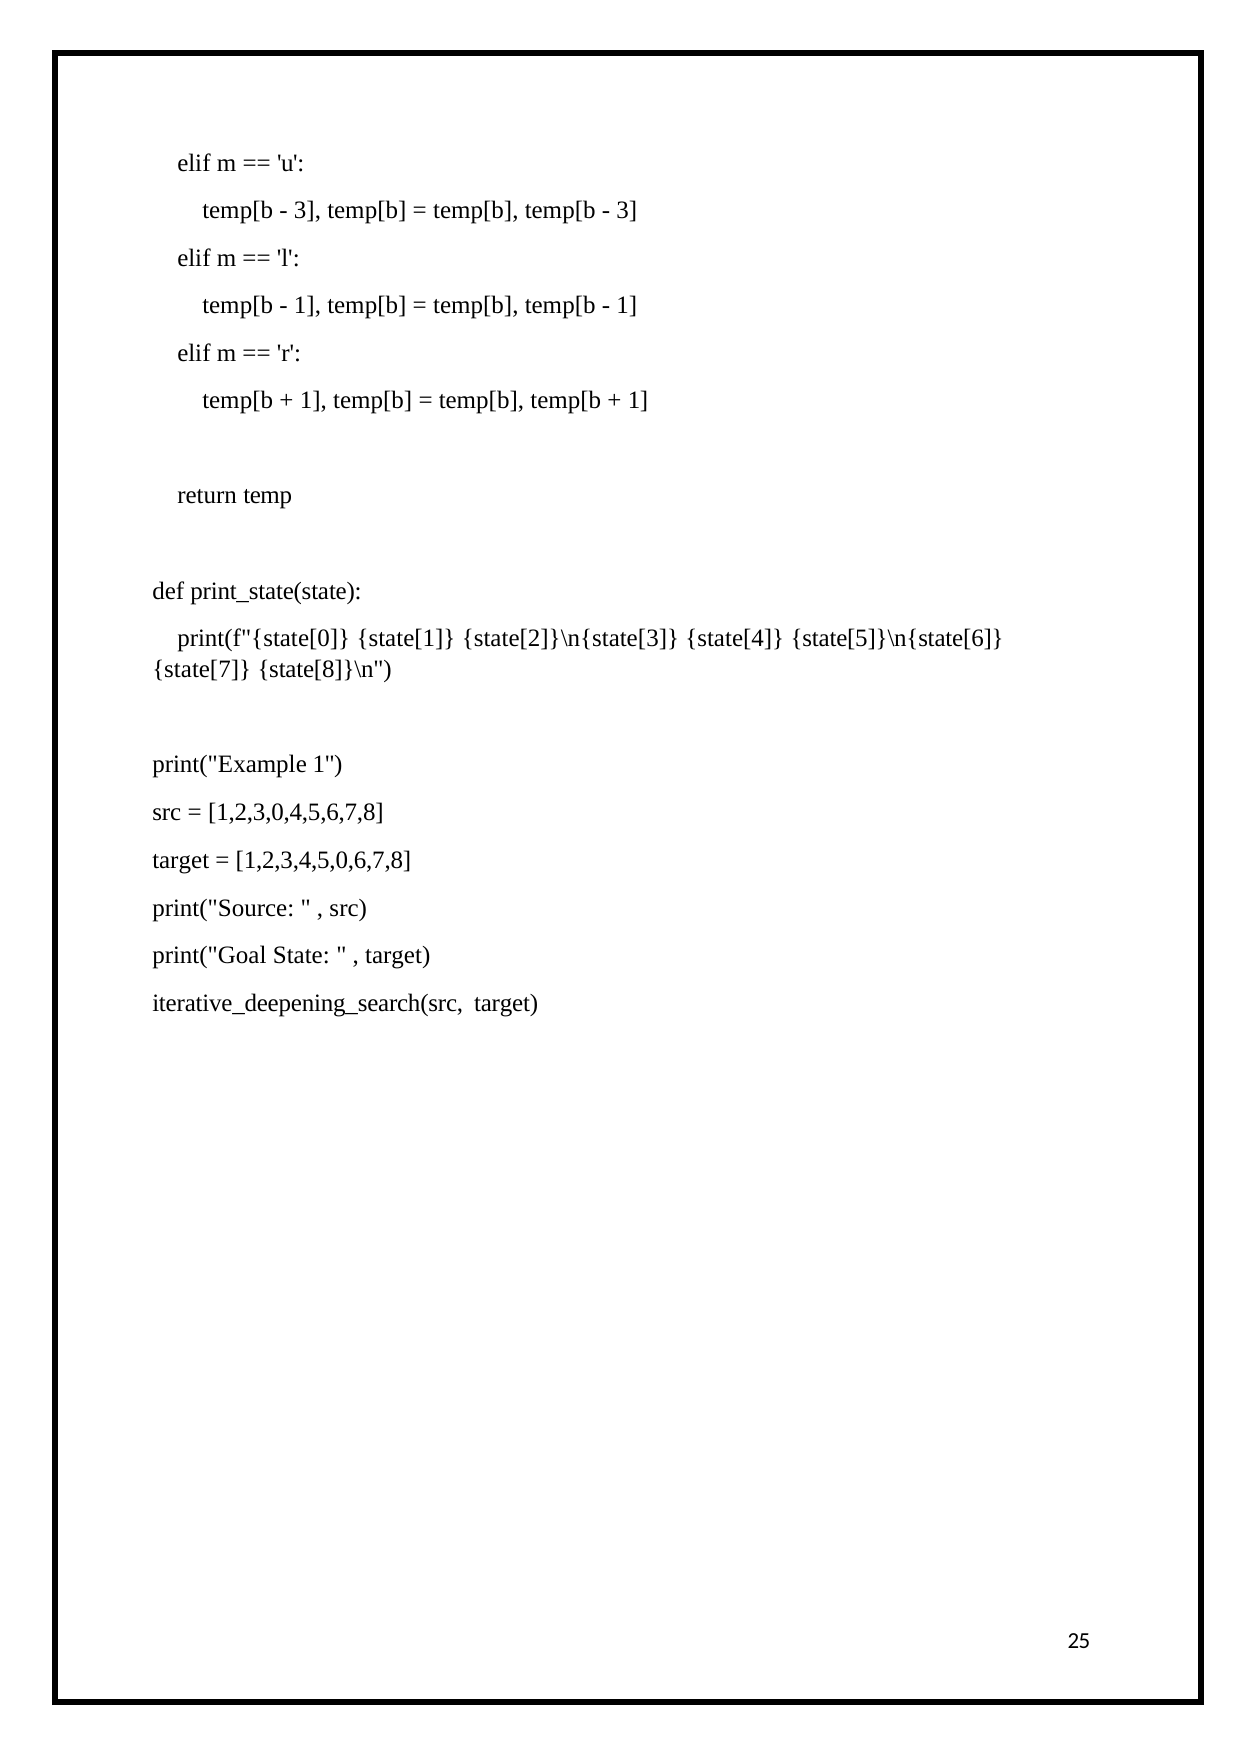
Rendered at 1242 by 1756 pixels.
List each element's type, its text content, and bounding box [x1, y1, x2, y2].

text temp[b + 1], temp[b] = temp[b], temp[b + 1] [202, 385, 1198, 414]
text def print_state(state): [152, 576, 1198, 604]
text elif m == 'u': [177, 148, 1198, 177]
text src = [1,2,3,0,4,5,6,7,8] [152, 797, 1198, 826]
text target = [1,2,3,4,5,0,6,7,8] [152, 845, 1198, 874]
text print("Example 1") [152, 749, 1198, 778]
text temp[b - 3], temp[b] = temp[b], temp[b - 3] elif m == 'l': [177, 196, 653, 272]
text iterative_deepening_search(src, target) [152, 988, 1198, 1017]
text print(f"{state[0]} {state[1]} {state[2]}\n{state[3]} {state[4]} {state[5]}\n{state[6]} [177, 623, 1198, 652]
text temp[b - 1], temp[b] = temp[b], temp[b - 1] elif m == 'r': [177, 290, 653, 367]
text return temp [177, 480, 1198, 509]
text {state[7]} {state[8]}\n") [152, 654, 1198, 683]
text print("Source: " , src) print("Goal State: " , target) [152, 893, 469, 969]
